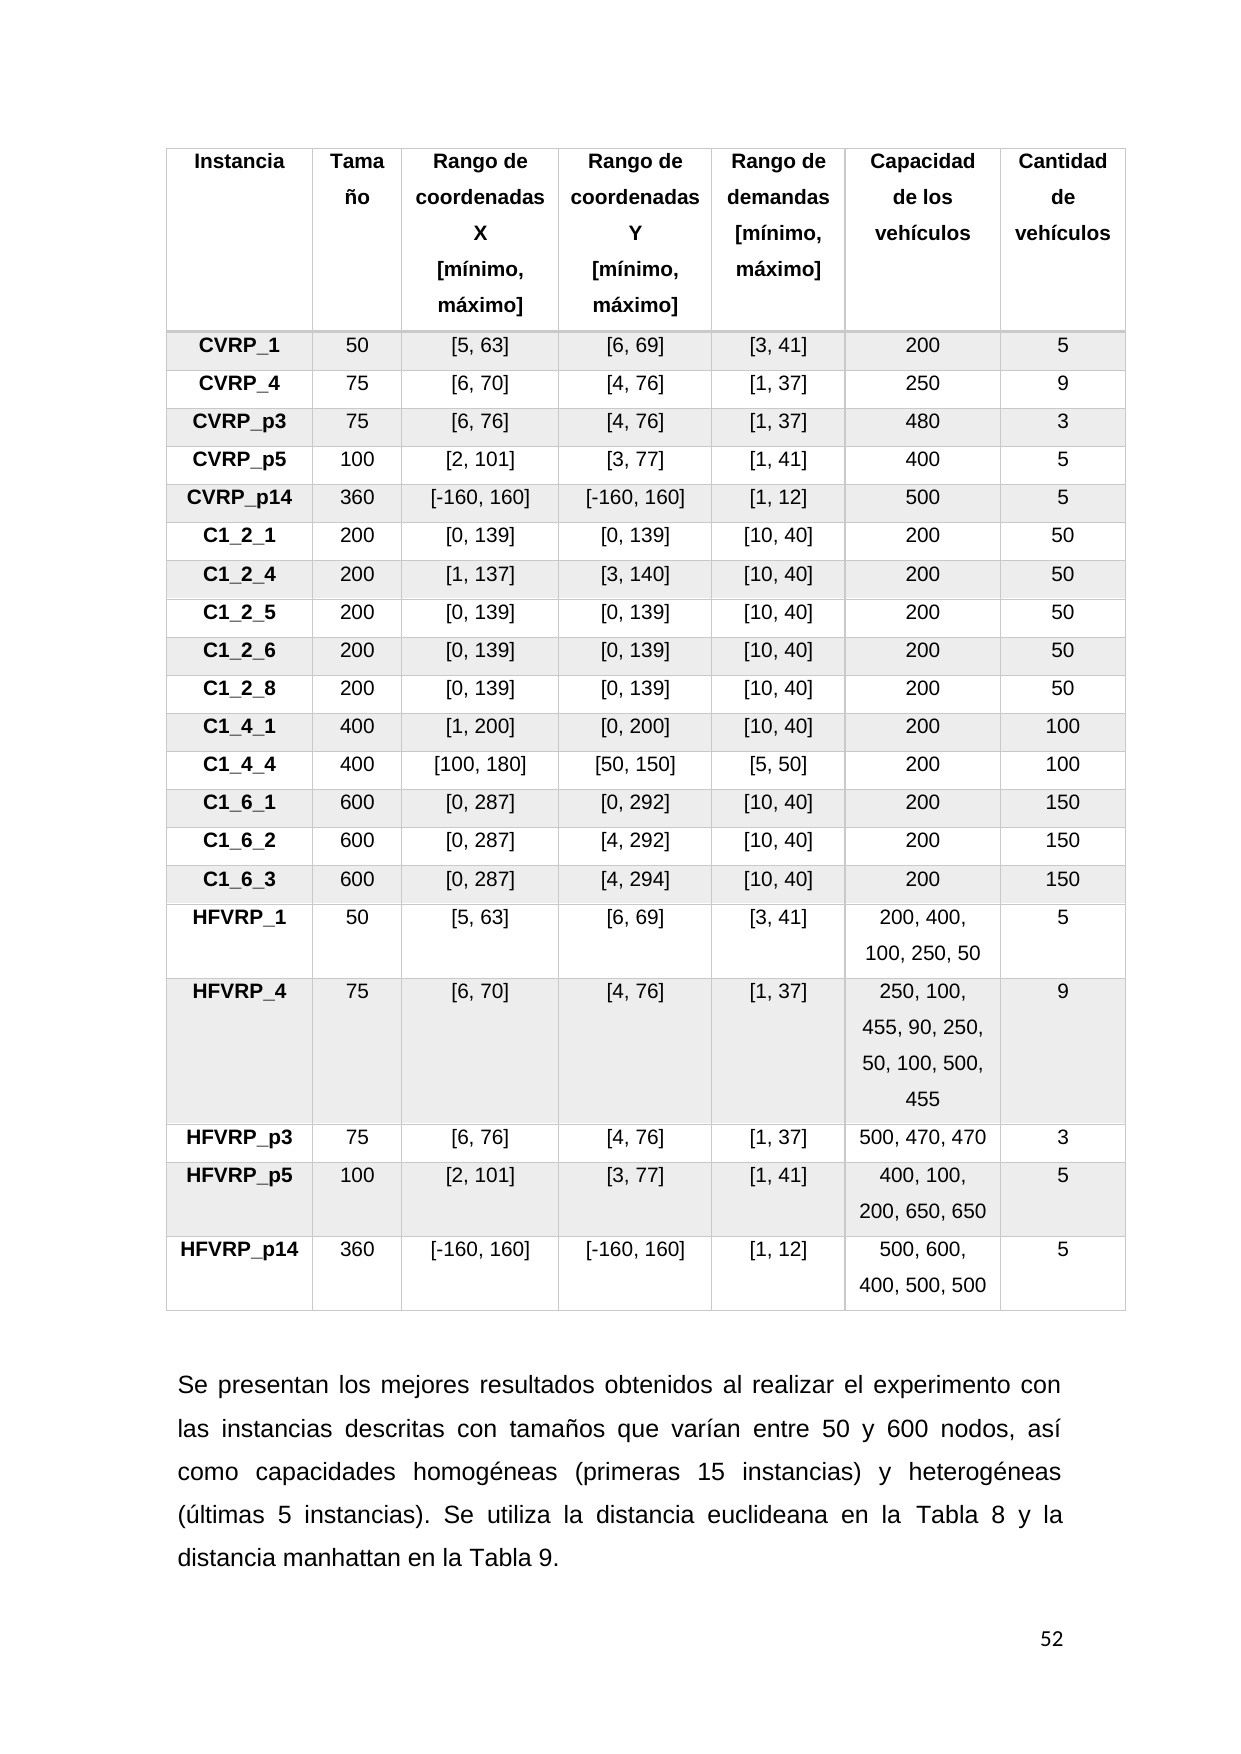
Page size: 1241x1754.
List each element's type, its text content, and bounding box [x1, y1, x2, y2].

table_cell 200 [313, 561, 401, 598]
table_cell [0, 287] [402, 828, 558, 865]
table_cell C1_2_6 [167, 638, 312, 675]
table_cell 200 [313, 523, 401, 560]
table_cell CVRP_p3 [167, 409, 312, 446]
table_cell C1_6_3 [167, 866, 312, 903]
table_cell 200, 400, 100, 250, 50 [846, 905, 1000, 977]
table_cell [2, 101] [402, 447, 558, 484]
table_cell [6, 76] [402, 409, 558, 446]
table_cell 250, 100, 455, 90, 250, 50, 100, 500, 455 [846, 979, 1000, 1123]
table_cell 50 [1001, 638, 1125, 675]
table_cell CVRP_p14 [167, 485, 312, 522]
table_cell 200 [846, 714, 1000, 751]
table_cell HFVRP_1 [167, 905, 312, 977]
table_cell [-160, 160] [559, 485, 711, 522]
table_cell 360 [313, 1237, 401, 1310]
table_cell 75 [313, 371, 401, 408]
table_cell 400 [313, 752, 401, 789]
table_cell 50 [313, 905, 401, 977]
table_cell [3, 140] [559, 561, 711, 598]
table_cell [6, 69] [559, 333, 711, 370]
table_cell [0, 139] [559, 523, 711, 560]
table_cell [5, 50] [712, 752, 844, 789]
table_cell 9 [1001, 371, 1125, 408]
table_cell [6, 76] [402, 1125, 558, 1162]
table_cell [3, 41] [712, 333, 844, 370]
text Se presentan los mejores resultados obtenidos al realizar el experimento con las instancias descritas con tamaños que varían entre 50 y 600 nodos, así como capacidades homogéneas (primeras 15 instancias) y heterogéneas (últimas 5 instancias). Se utiliza la distancia euclideana en la Tabla 8 y la distancia manhattan en la Tabla 9. [177, 1371, 1063, 1572]
table_cell HFVRP_4 [167, 979, 312, 1123]
table_header Capacidad de los vehículos [846, 149, 1000, 329]
table_cell 200 [313, 676, 401, 713]
table_cell [0, 287] [402, 866, 558, 903]
table_cell [10, 40] [712, 790, 844, 827]
table_cell 480 [846, 409, 1000, 446]
table_cell [0, 139] [402, 638, 558, 675]
table_cell 150 [1001, 866, 1125, 903]
table_cell [4, 76] [559, 979, 711, 1123]
table_cell C1_4_1 [167, 714, 312, 751]
table_cell [10, 40] [712, 561, 844, 598]
table_cell C1_2_4 [167, 561, 312, 598]
table_cell [50, 150] [559, 752, 711, 789]
table_cell CVRP_1 [167, 333, 312, 370]
table_cell 5 [1001, 447, 1125, 484]
table_cell CVRP_4 [167, 371, 312, 408]
table_cell 500, 600, 400, 500, 500 [846, 1237, 1000, 1310]
table_cell [0, 139] [402, 600, 558, 637]
table_cell 200 [846, 561, 1000, 598]
table_cell 200 [846, 866, 1000, 903]
table_cell [3, 41] [712, 905, 844, 977]
table_cell [5, 63] [402, 333, 558, 370]
table_cell [1, 37] [712, 979, 844, 1123]
table_cell 5 [1001, 1237, 1125, 1310]
table_cell C1_2_8 [167, 676, 312, 713]
table_cell [4, 76] [559, 371, 711, 408]
table_cell 400 [846, 447, 1000, 484]
table_cell [0, 139] [559, 600, 711, 637]
table_cell 100 [313, 447, 401, 484]
table_cell [1, 37] [712, 1125, 844, 1162]
table_cell 500, 470, 470 [846, 1125, 1000, 1162]
table_cell [10, 40] [712, 866, 844, 903]
table_cell 3 [1001, 1125, 1125, 1162]
table_cell 100 [1001, 752, 1125, 789]
table_cell 50 [1001, 523, 1125, 560]
table_cell 75 [313, 1125, 401, 1162]
table_cell HFVRP_p3 [167, 1125, 312, 1162]
table_cell [10, 40] [712, 676, 844, 713]
table_cell [0, 287] [402, 790, 558, 827]
table_cell 50 [1001, 600, 1125, 637]
table_cell 400, 100, 200, 650, 650 [846, 1163, 1000, 1236]
table_cell 200 [313, 638, 401, 675]
table_cell [1, 41] [712, 1163, 844, 1236]
table_cell [1, 12] [712, 1237, 844, 1310]
table_cell 150 [1001, 790, 1125, 827]
table_cell 200 [846, 752, 1000, 789]
table_header Rango de coordenadas Y [mínimo, máximo] [559, 149, 711, 329]
table_cell 200 [846, 523, 1000, 560]
table_cell 600 [313, 828, 401, 865]
table_cell [6, 70] [402, 979, 558, 1123]
table_cell 50 [1001, 561, 1125, 598]
table_cell 3 [1001, 409, 1125, 446]
table_cell 200 [846, 790, 1000, 827]
table_header Tamaño [313, 149, 401, 329]
table_cell [3, 77] [559, 447, 711, 484]
table_cell [1, 37] [712, 371, 844, 408]
table_cell 200 [846, 600, 1000, 637]
table_cell C1_6_1 [167, 790, 312, 827]
table_cell 5 [1001, 1163, 1125, 1236]
table_cell [0, 139] [402, 676, 558, 713]
table_cell 75 [313, 409, 401, 446]
table_cell 200 [313, 600, 401, 637]
table_cell 9 [1001, 979, 1125, 1123]
table_cell [4, 294] [559, 866, 711, 903]
table_cell [1, 41] [712, 447, 844, 484]
table_cell CVRP_p5 [167, 447, 312, 484]
table_cell 50 [1001, 676, 1125, 713]
table_cell [10, 40] [712, 638, 844, 675]
table_cell [0, 200] [559, 714, 711, 751]
table_cell 200 [846, 333, 1000, 370]
table_header Cantidad de vehículos [1001, 149, 1125, 329]
table_cell C1_2_5 [167, 600, 312, 637]
table_cell [100, 180] [402, 752, 558, 789]
table_cell [1, 137] [402, 561, 558, 598]
table_cell [2, 101] [402, 1163, 558, 1236]
table_cell [4, 76] [559, 1125, 711, 1162]
table_cell [-160, 160] [402, 485, 558, 522]
table_cell [5, 63] [402, 905, 558, 977]
table_cell 150 [1001, 828, 1125, 865]
table_cell [1, 12] [712, 485, 844, 522]
table_cell [0, 139] [402, 523, 558, 560]
table_header Rango de demandas [mínimo, máximo] [712, 149, 844, 329]
table_cell 600 [313, 790, 401, 827]
table_cell [-160, 160] [402, 1237, 558, 1310]
table_cell [4, 292] [559, 828, 711, 865]
table_cell 500 [846, 485, 1000, 522]
table_cell [10, 40] [712, 523, 844, 560]
table_cell C1_4_4 [167, 752, 312, 789]
table_cell [1, 200] [402, 714, 558, 751]
table_cell 100 [313, 1163, 401, 1236]
table_cell 75 [313, 979, 401, 1123]
table_cell HFVRP_p14 [167, 1237, 312, 1310]
table_cell 200 [846, 638, 1000, 675]
table_header Instancia [167, 149, 312, 329]
table_cell [0, 139] [559, 638, 711, 675]
table_cell HFVRP_p5 [167, 1163, 312, 1236]
table_cell C1_6_2 [167, 828, 312, 865]
table_cell [-160, 160] [559, 1237, 711, 1310]
table_cell [3, 77] [559, 1163, 711, 1236]
table_cell 250 [846, 371, 1000, 408]
table_cell [6, 69] [559, 905, 711, 977]
table_cell [10, 40] [712, 600, 844, 637]
table_cell C1_2_1 [167, 523, 312, 560]
table_cell 5 [1001, 333, 1125, 370]
table_cell [10, 40] [712, 714, 844, 751]
table_cell 600 [313, 866, 401, 903]
table_header Rango de coordenadas X [mínimo, máximo] [402, 149, 558, 329]
table_cell [1, 37] [712, 409, 844, 446]
table_cell 400 [313, 714, 401, 751]
table_cell 360 [313, 485, 401, 522]
table_cell [10, 40] [712, 828, 844, 865]
table_cell [0, 292] [559, 790, 711, 827]
table_cell [6, 70] [402, 371, 558, 408]
table_cell 5 [1001, 905, 1125, 977]
table_cell 100 [1001, 714, 1125, 751]
table_cell 200 [846, 828, 1000, 865]
table_cell 50 [313, 333, 401, 370]
table_cell [4, 76] [559, 409, 711, 446]
table_cell 200 [846, 676, 1000, 713]
table_cell [0, 139] [559, 676, 711, 713]
table_cell 5 [1001, 485, 1125, 522]
